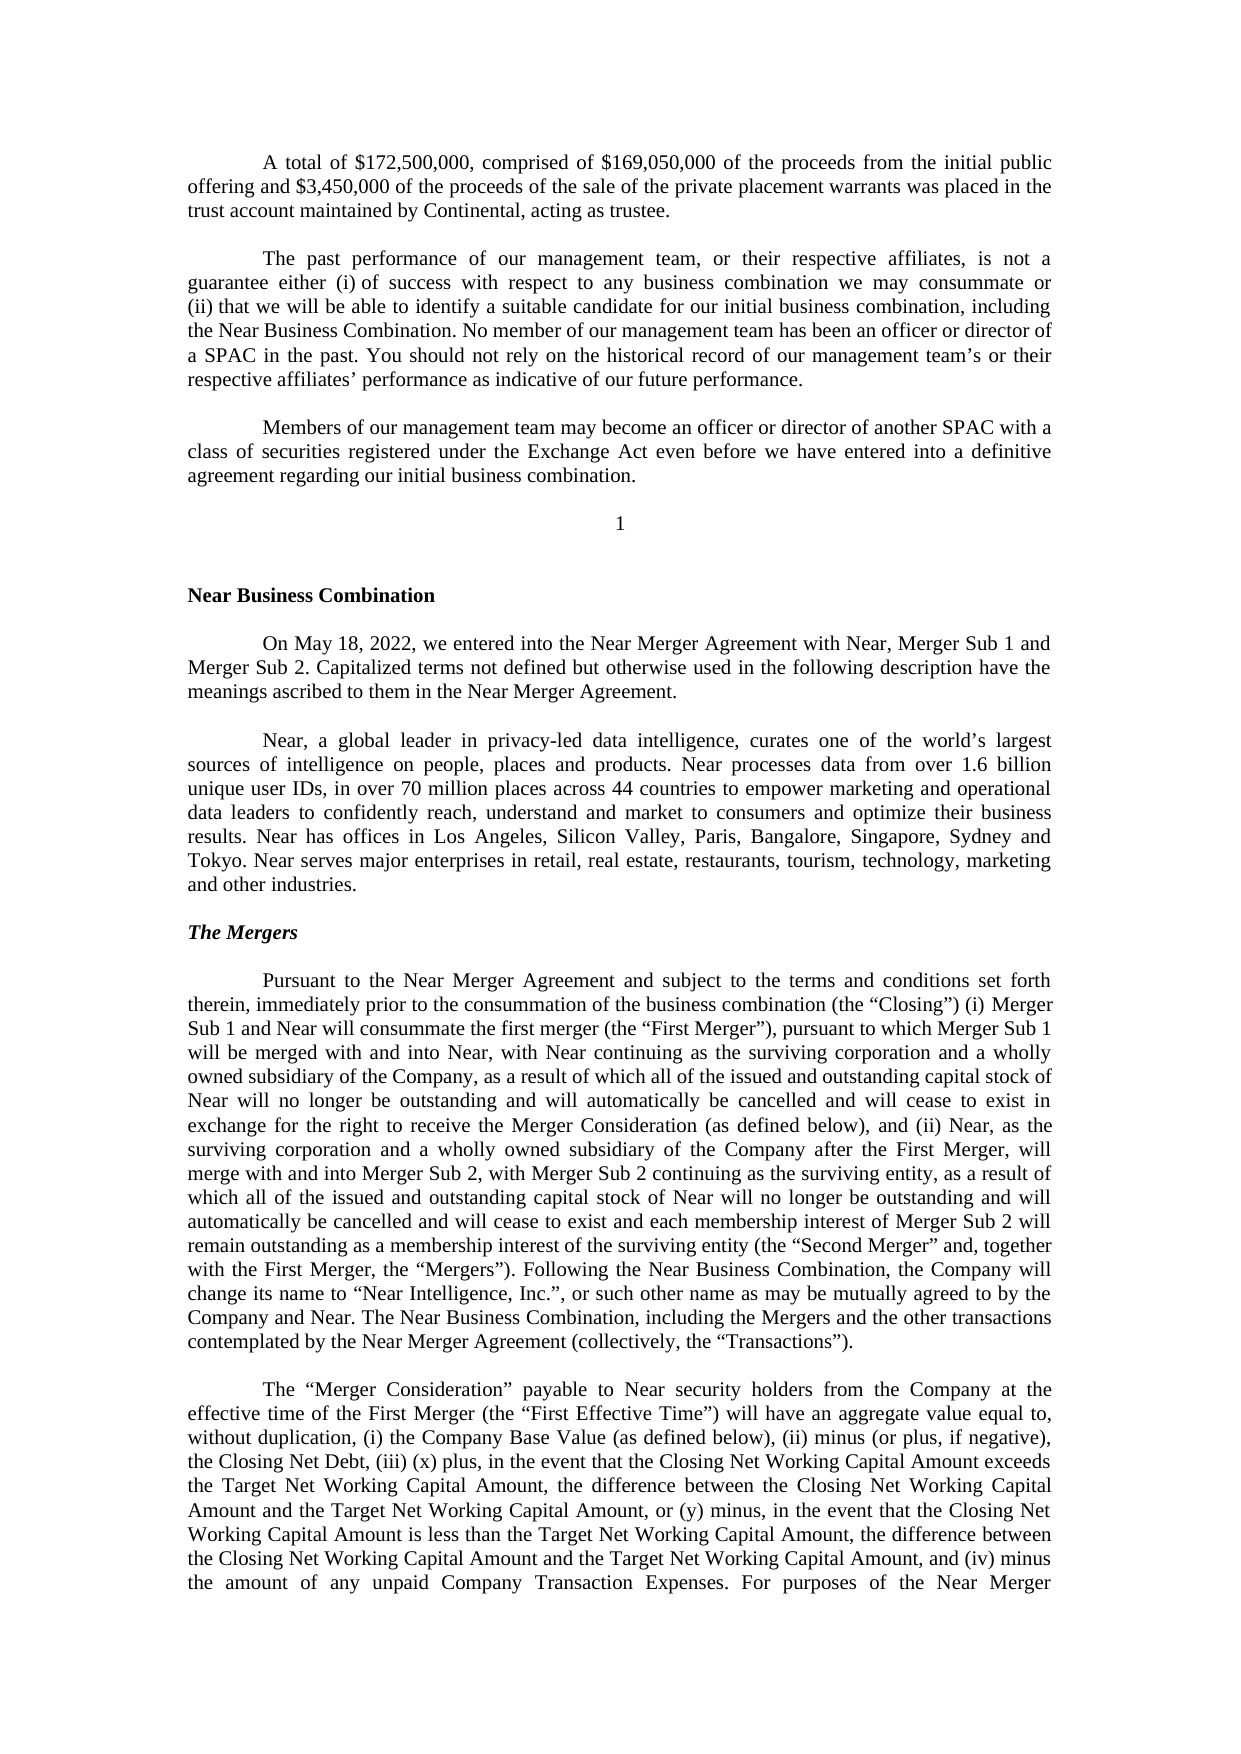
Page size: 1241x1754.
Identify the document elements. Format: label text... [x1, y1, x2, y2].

text The past performance of our management team, or their respective affiliates, is not a guarantee either (i) of success with respect to any business combination we may consummate or (ii) that we will be able to identify a suitable candidate for our initial business combination, including the Near Business Combination. No member of our management team has been an officer or director of a SPAC in the past. You should not rely on the historical record of our management team’s or their respective affiliates’ performance as indicative of our future performance. [187, 246, 1053, 391]
text Members of our management team may become an officer or director of another SPAC with a class of securities registered under the Exchange Act even before we have entered into a definitive agreement regarding our initial business combination. [187, 415, 1053, 487]
text Pursuant to the Near Merger Agreement and subject to the terms and conditions set forth therein, immediately prior to the consummation of the business combination (the “Closing”) (i) Merger Sub 1 and Near will consummate the first merger (the “First Merger”), pursuant to which Merger Sub 1 will be merged with and into Near, with Near continuing as the surviving corporation and a wholly owned subsidiary of the Company, as a result of which all of the issued and outstanding capital stock of Near will no longer be outstanding and will automatically be cancelled and will cease to exist in exchange for the right to receive the Merger Consideration (as defined below), and (ii) Near, as the surviving corporation and a wholly owned subsidiary of the Company after the First Merger, will merge with and into Merger Sub 2, with Merger Sub 2 continuing as the surviving entity, as a result of which all of the issued and outstanding capital stock of Near will no longer be outstanding and will automatically be cancelled and will cease to exist and each membership interest of Merger Sub 2 will remain outstanding as a membership interest of the surviving entity (the “Second Merger” and, together with the First Merger, the “Mergers”). Following the Near Business Combination, the Company will change its name to “Near Intelligence, Inc.”, or such other name as may be mutually agreed to by the Company and Near. The Near Business Combination, including the Mergers and the other transactions contemplated by the Near Merger Agreement (collectively, the “Transactions”). [187, 968, 1053, 1353]
text Near, a global leader in privacy-led data intelligence, curates one of the world’s largest sources of intelligence on people, places and products. Near processes data from over 1.6 billion unique user IDs, in over 70 million places across 44 countries to empower marketing and operational data leaders to confidently reach, understand and market to consumers and optimize their business results. Near has offices in Los Angeles, Silicon Valley, Paris, Bangalore, Singapore, Sydney and Tokyo. Near serves major enterprises in retail, real estate, restaurants, tourism, technology, marketing and other industries. [187, 727, 1053, 896]
text On May 18, 2022, we entered into the Near Merger Agreement with Near, Merger Sub 1 and Merger Sub 2. Capitalized terms not defined but otherwise used in the following description have the meanings ascribed to them in the Near Merger Agreement. [187, 631, 1053, 703]
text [187, 1377, 1053, 1594]
text The Mergers [187, 920, 1053, 944]
text Near Business Combination [187, 583, 1053, 607]
text 1 [187, 511, 1053, 535]
text A total of $172,500,000, comprised of $169,050,000 of the proceeds from the initial public offering and $3,450,000 of the proceeds of the sale of the private placement warrants was placed in the trust account maintained by Continental, acting as trustee. [187, 150, 1053, 222]
